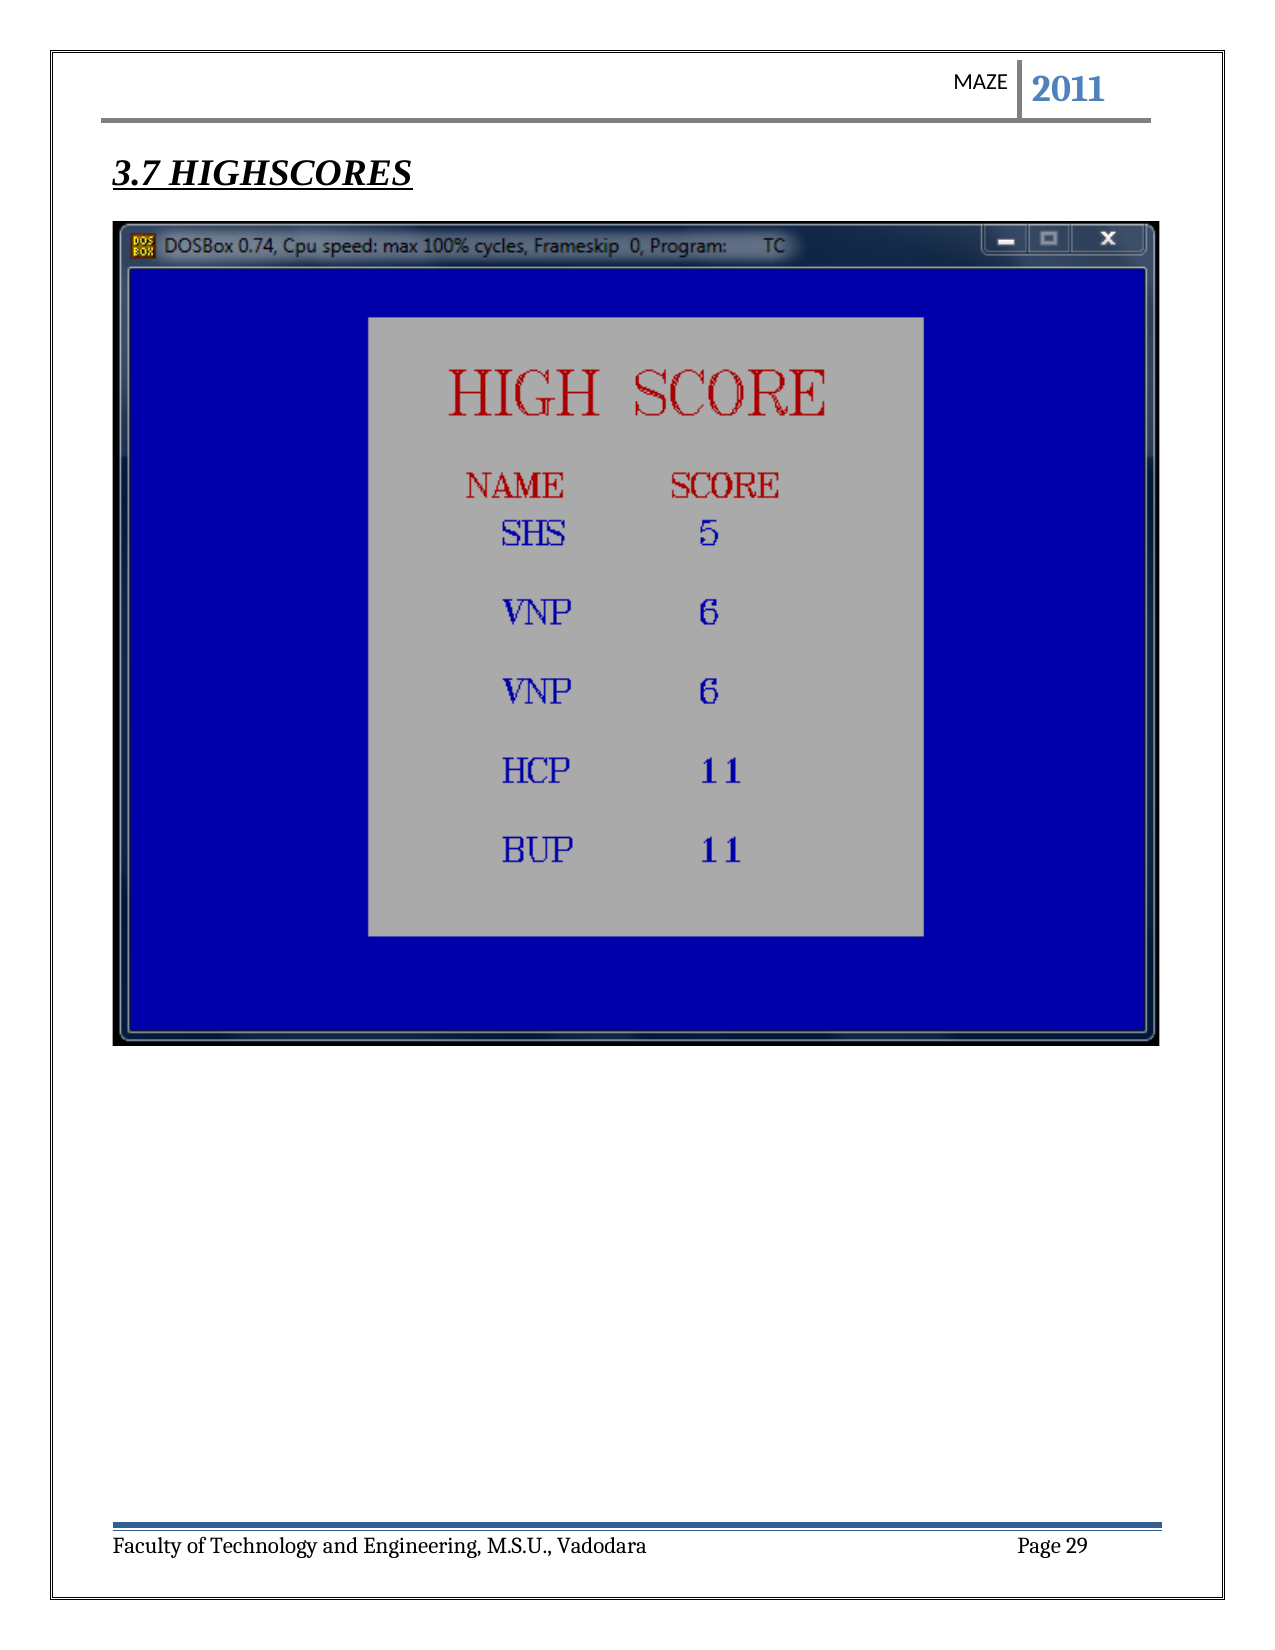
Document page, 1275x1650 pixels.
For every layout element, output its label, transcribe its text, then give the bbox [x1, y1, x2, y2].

text 3.7 HIGHSCORES [112, 151, 1162, 194]
picture [112, 221, 1160, 1046]
